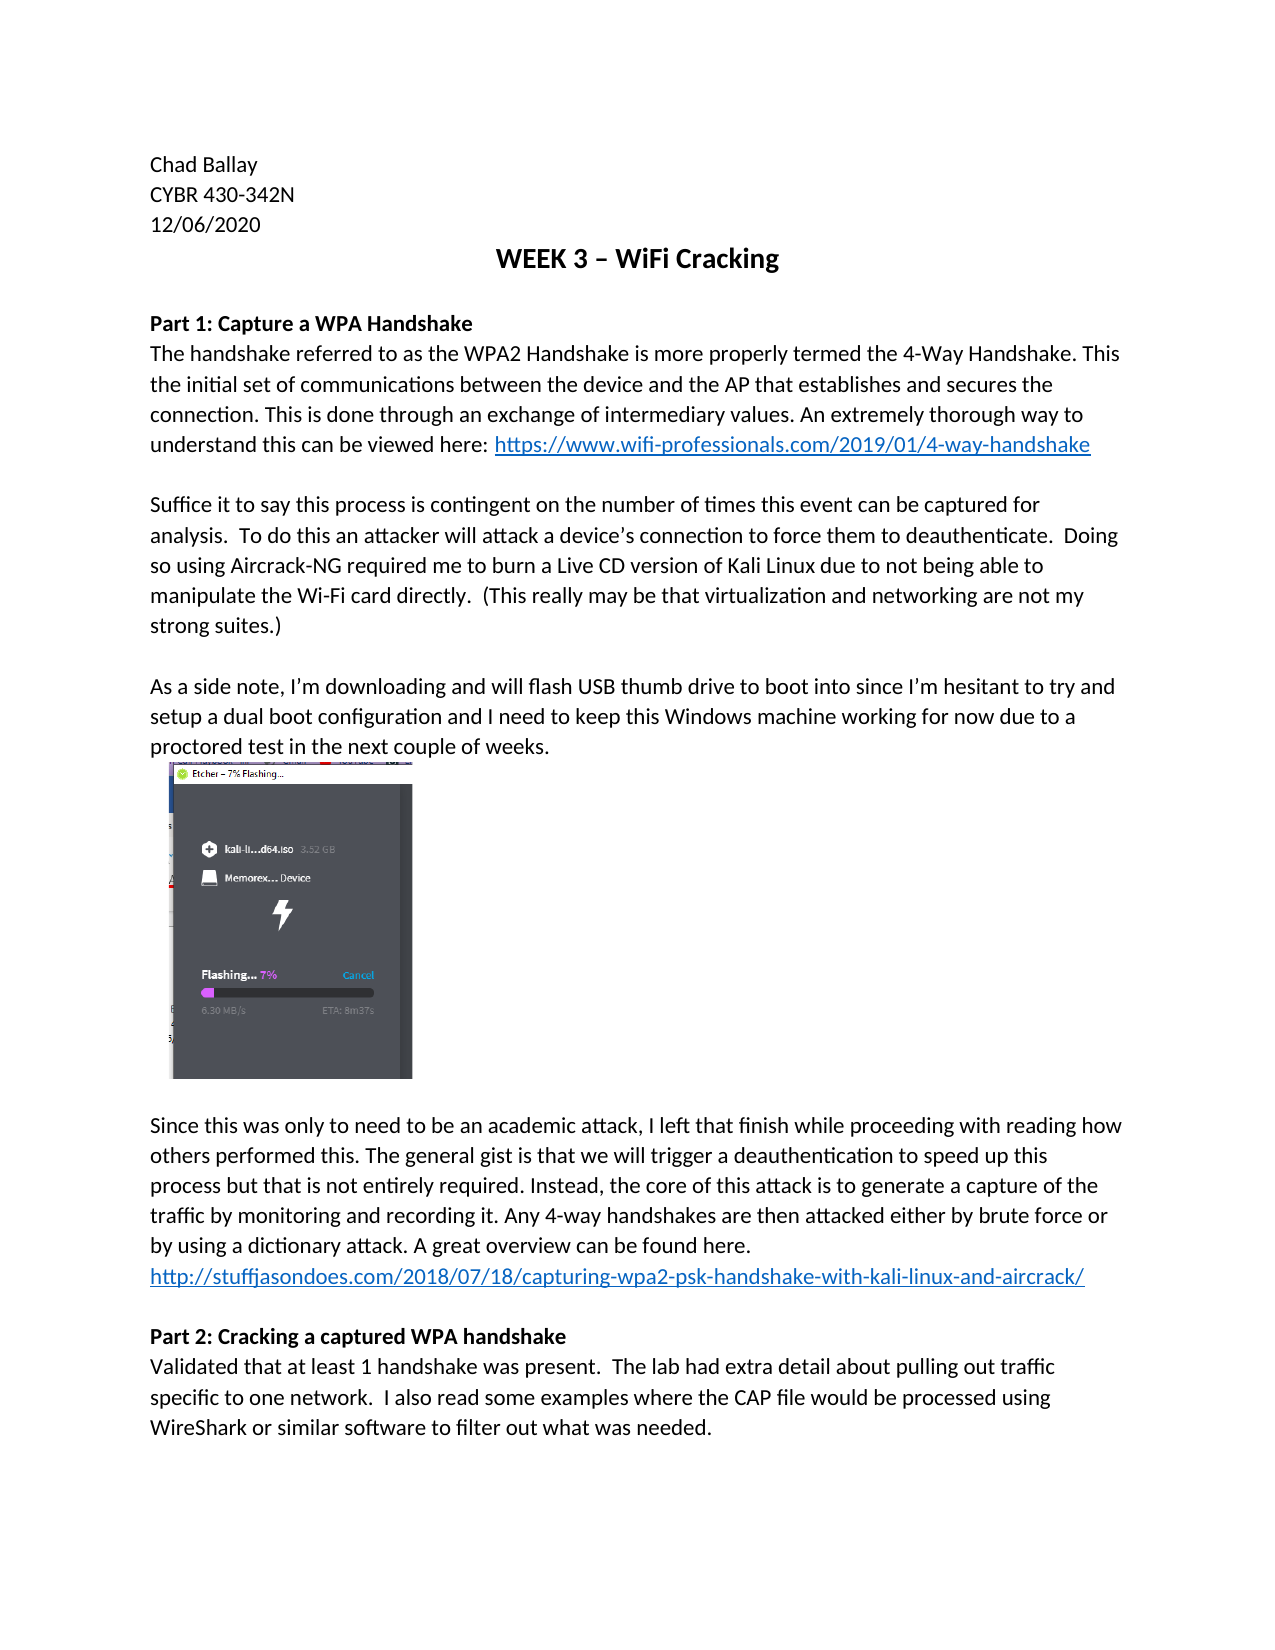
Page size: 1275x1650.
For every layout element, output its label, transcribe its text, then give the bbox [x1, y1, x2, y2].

text 12/06/2020 [150, 210, 1125, 238]
text WEEK 3 – WiFi Cracking [150, 241, 1125, 276]
text Part 1: Capture a WPA Handshake [150, 309, 1125, 337]
text Chad Ballay [150, 150, 1125, 178]
text Since this was only to need to be an academic attack, I left that finish while proceeding with reading how others performed this. The general gist is that we will trigger a deauthentication to speed up this process but that is not entirely required. Instead, the core of this attack is to generate a capture of the traffic by monitoring and recording it. Any 4-way handshakes are then attacked either by brute force or by using a dictionary attack. A great overview can be found here. http://stuffjasondoes.com/2018/07/18/capturing-wpa2-psk-handshake-with-kali-linux-and-aircrack/ [150, 1111, 1125, 1290]
text Suffice it to say this process is contingent on the number of times this event can be captured for analysis. To do this an attacker will attack a device’s connection to force them to deauthenticate. Doing so using Aircrack-NG required me to burn a Live CD version of Kali Linux due to not being able to manipulate the Wi-Fi card directly. (This really may be that virtualization and networking are not my strong suites.) [150, 491, 1125, 639]
text As a side note, I’m downloading and will flash USB thumb drive to boot into since I’m hesitant to try and setup a dual boot configuration and I need to keep this Windows machine working for now due to a proctored test in the next couple of weeks. [150, 672, 1125, 760]
text Validated that at least 1 handshake was present. The lab had extra detail about pulling out traffic specific to one network. I also read some examples where the CAP file would be processed using WireShark or similar software to filter out what was needed. [150, 1352, 1125, 1441]
text CYBR 430-342N [150, 180, 1125, 208]
text Part 2: Cracking a captured WPA handshake [150, 1322, 1125, 1350]
text The handshake referred to as the WPA2 Handshake is more properly termed the 4-Way Handshake. This the initial set of communications between the device and the AP that establishes and secures the connection. This is done through an exchange of intermediary values. An extremely thorough way to understand this can be viewed here: https://www.wifi-professionals.com/2019/01/4-way-handshake [150, 339, 1125, 458]
